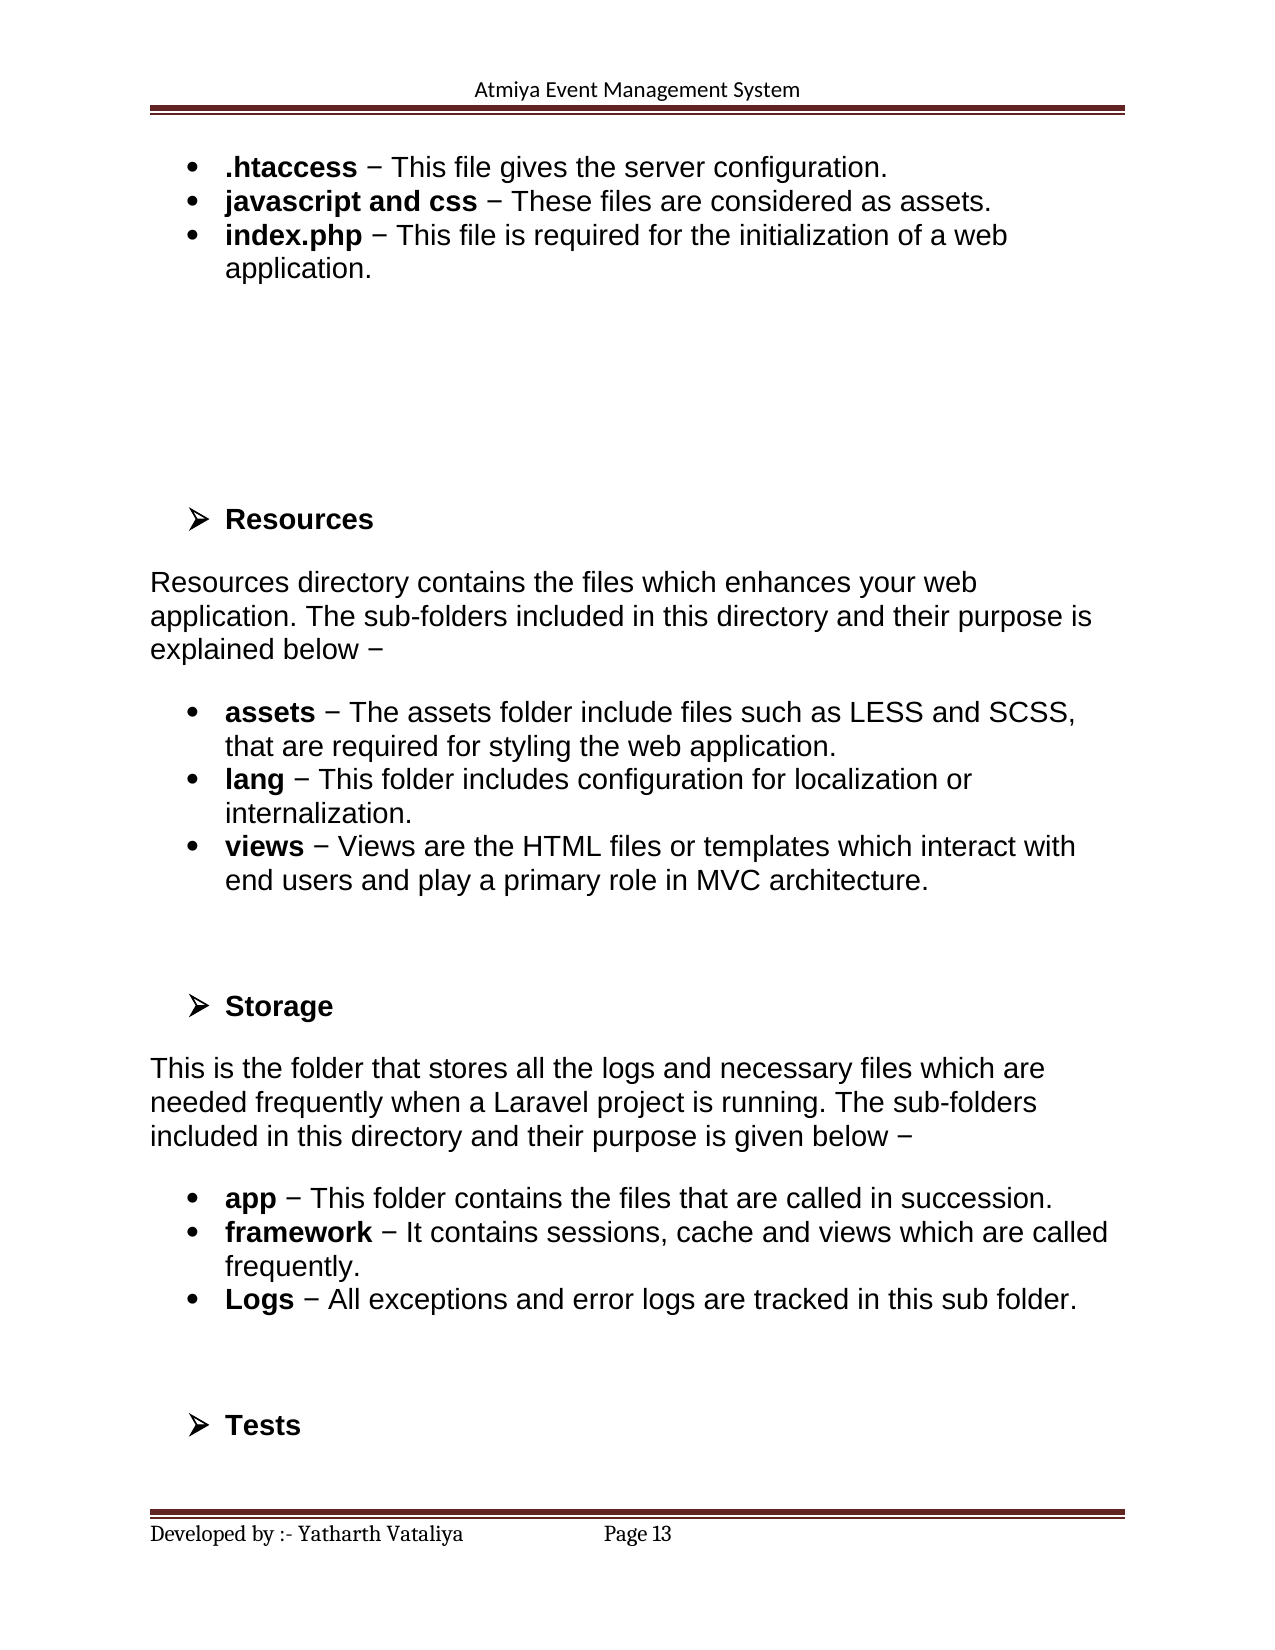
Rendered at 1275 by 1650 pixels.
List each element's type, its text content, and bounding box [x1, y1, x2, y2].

list views − Views are the HTML files or templates which interact with end users and play a primary role in MVC architecture. [187, 829, 1125, 897]
list assets − The assets folder include files such as LESS and SCSS, that are required for styling the web application. [187, 695, 1125, 762]
list framework − It contains sessions, cache and views which are called frequently. [187, 1215, 1125, 1282]
text Resources directory contains the files which enhances your web application. The sub-folders included in this directory and their purpose is explained below − [150, 565, 1125, 666]
list Logs − All exceptions and error logs are tracked in this sub folder. [187, 1282, 1125, 1316]
list .htaccess − This file gives the server configuration. [187, 150, 1125, 184]
list Tests [187, 1408, 1125, 1442]
list Resources [187, 502, 1125, 536]
list index.php − This file is required for the initialization of a web application. [187, 217, 1125, 285]
list app − This folder contains the files that are called in succession. [187, 1181, 1125, 1215]
list Storage [187, 988, 1125, 1022]
text This is the folder that stores all the logs and necessary files which are needed frequently when a Laravel project is running. The sub-folders included in this directory and their purpose is given below − [150, 1051, 1125, 1152]
list javascript and css − These files are considered as assets. [187, 184, 1125, 217]
list lang − This folder includes configuration for localization or internalization. [187, 762, 1125, 829]
